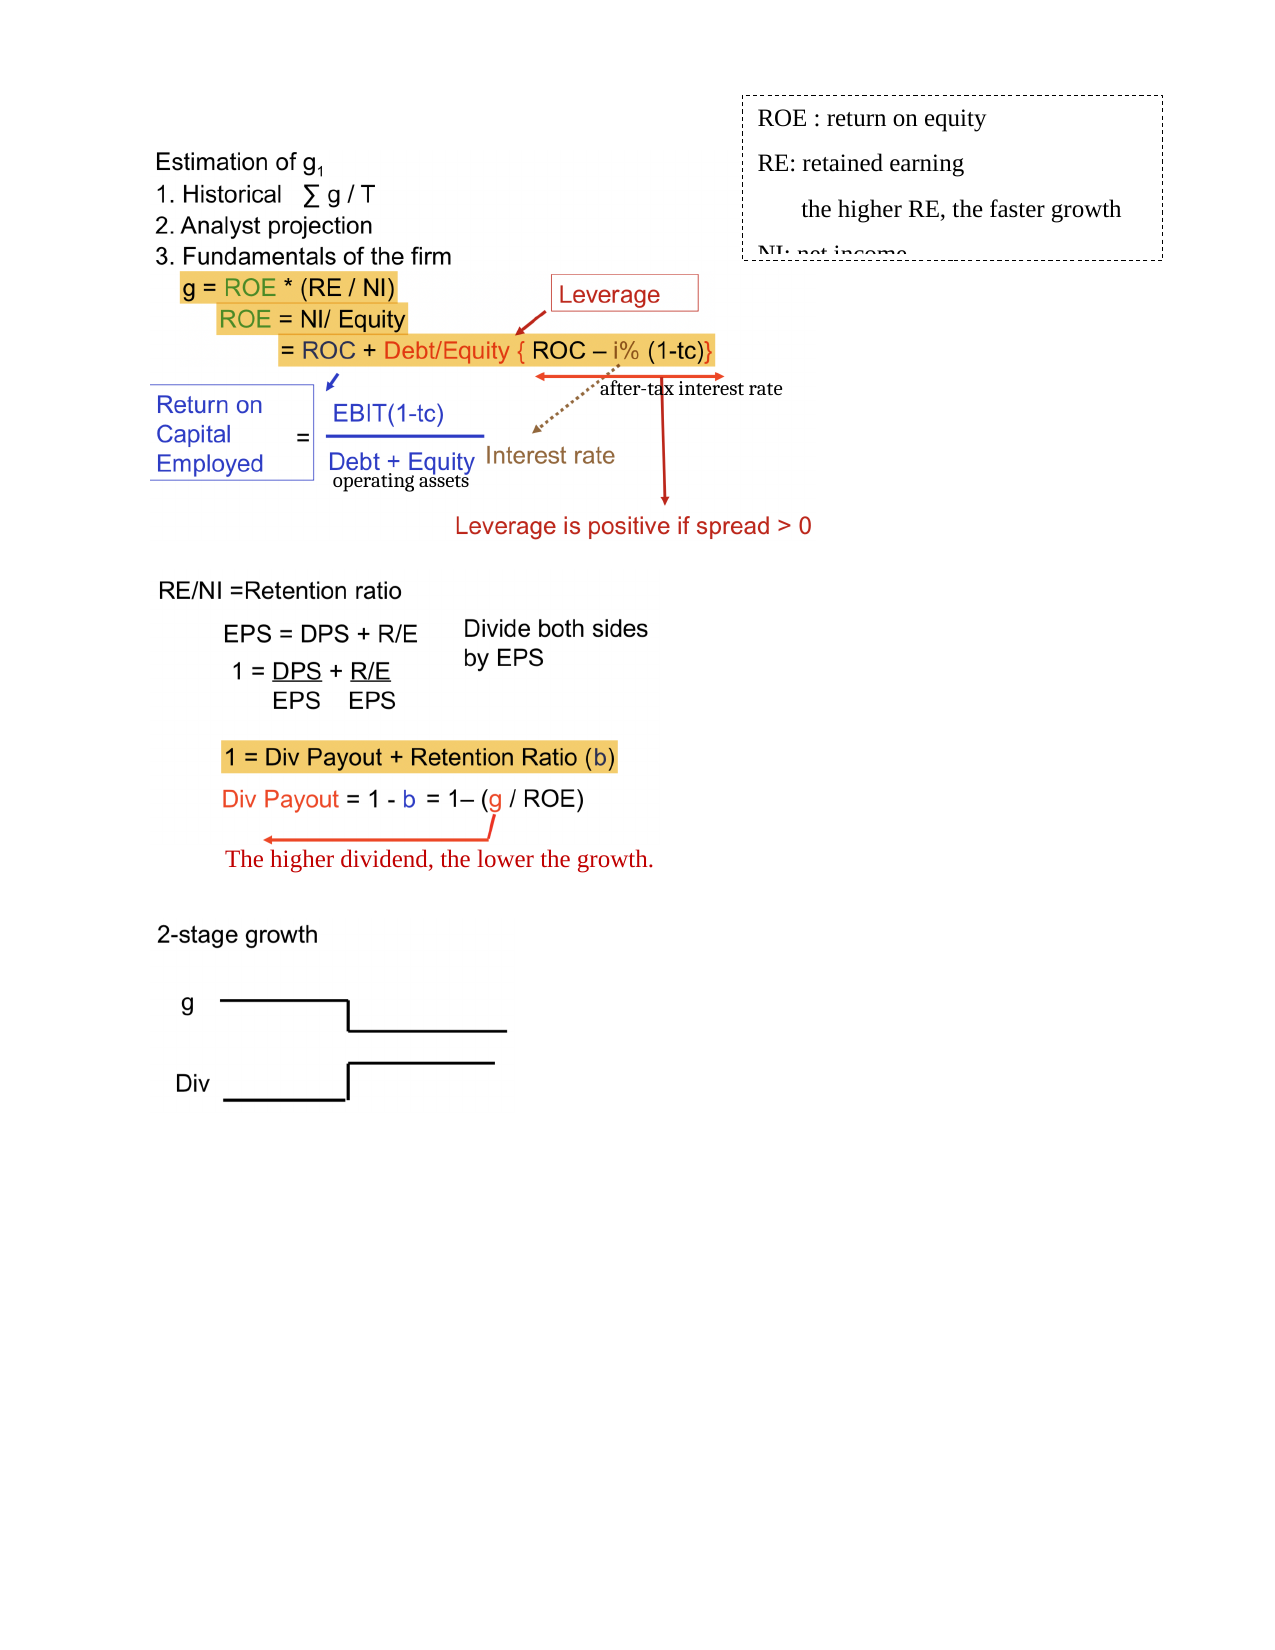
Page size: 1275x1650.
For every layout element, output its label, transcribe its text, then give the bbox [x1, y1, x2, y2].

picture [150, 918, 515, 1113]
text The higher dividend, the lower the growth. [150, 844, 1125, 890]
picture [150, 150, 817, 541]
picture [150, 569, 660, 845]
